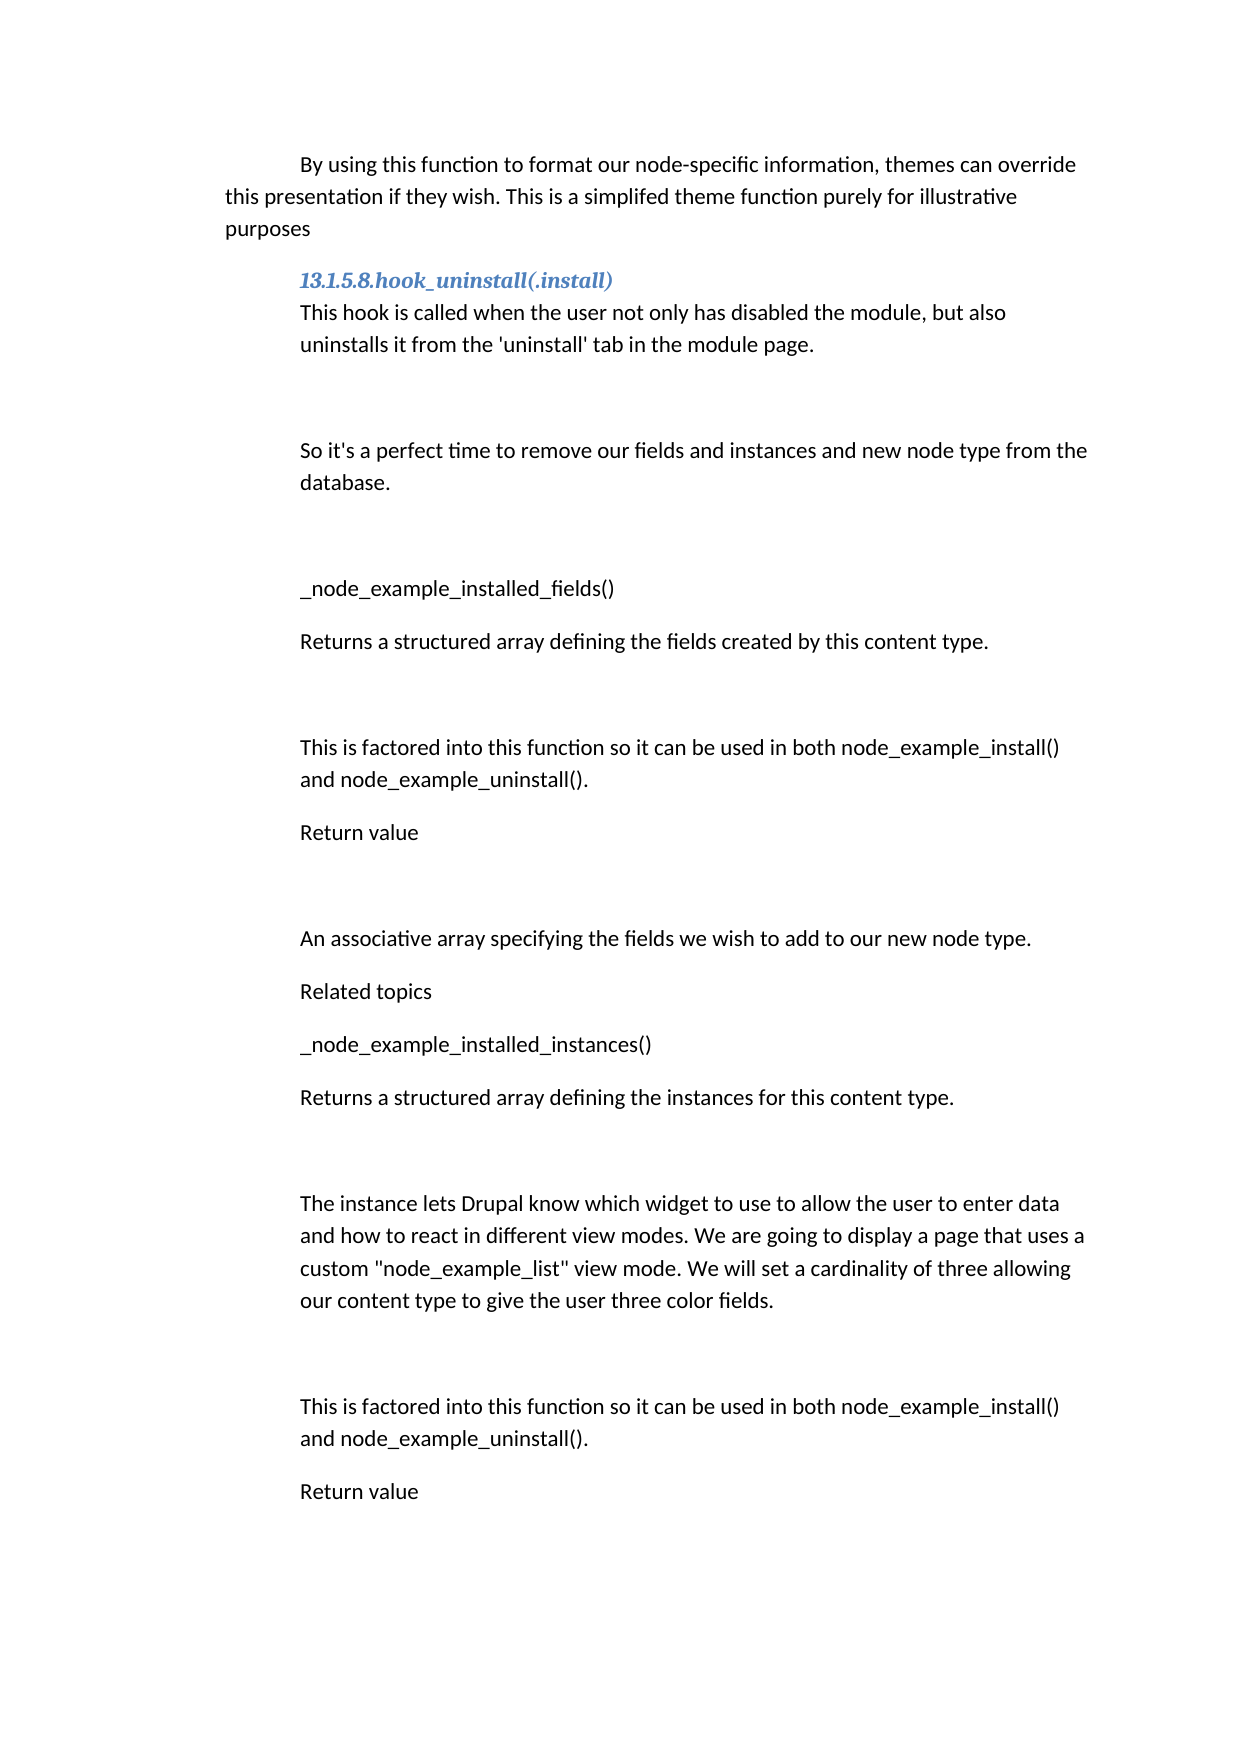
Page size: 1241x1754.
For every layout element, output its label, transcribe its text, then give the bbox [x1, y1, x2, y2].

text Related topics [300, 977, 1090, 1005]
text Returns a structured array defining the instances for this content type. [300, 1083, 1090, 1111]
text The instance lets Drupal know which widget to use to allow the user to enter data and how to react in different view modes. We are going to display a page that uses a custom "node_example_list" view mode. We will set a cardinality of three allowing our content type to give the user three color fields. [300, 1189, 1090, 1314]
text _node_example_installed_instances() [300, 1030, 1090, 1058]
text This is factored into this function so it can be used in both node_example_install() and node_example_uninstall(). [300, 1392, 1090, 1452]
subtitle hook_uninstall(.install) [300, 267, 1090, 294]
text An associative array specifying the fields we wish to add to our new node type. [300, 924, 1090, 952]
text _node_example_installed_fields() [300, 574, 1090, 602]
text Returns a structured array defining the fields created by this content type. [300, 627, 1090, 655]
text This hook is called when the user not only has disabled the module, but also uninstalls it from the 'uninstall' tab in the module page. [300, 298, 1090, 358]
text So it's a perfect time to remove our fields and instances and new node type from the database. [300, 436, 1090, 496]
text This is factored into this function so it can be used in both node_example_install() and node_example_uninstall(). [300, 733, 1090, 793]
text Return value [300, 1477, 1090, 1505]
text Return value [300, 818, 1090, 846]
text By using this function to format our node-specific information, themes can override this presentation if they wish. This is a simplifed theme function purely for illustrative purposes [225, 150, 1090, 242]
